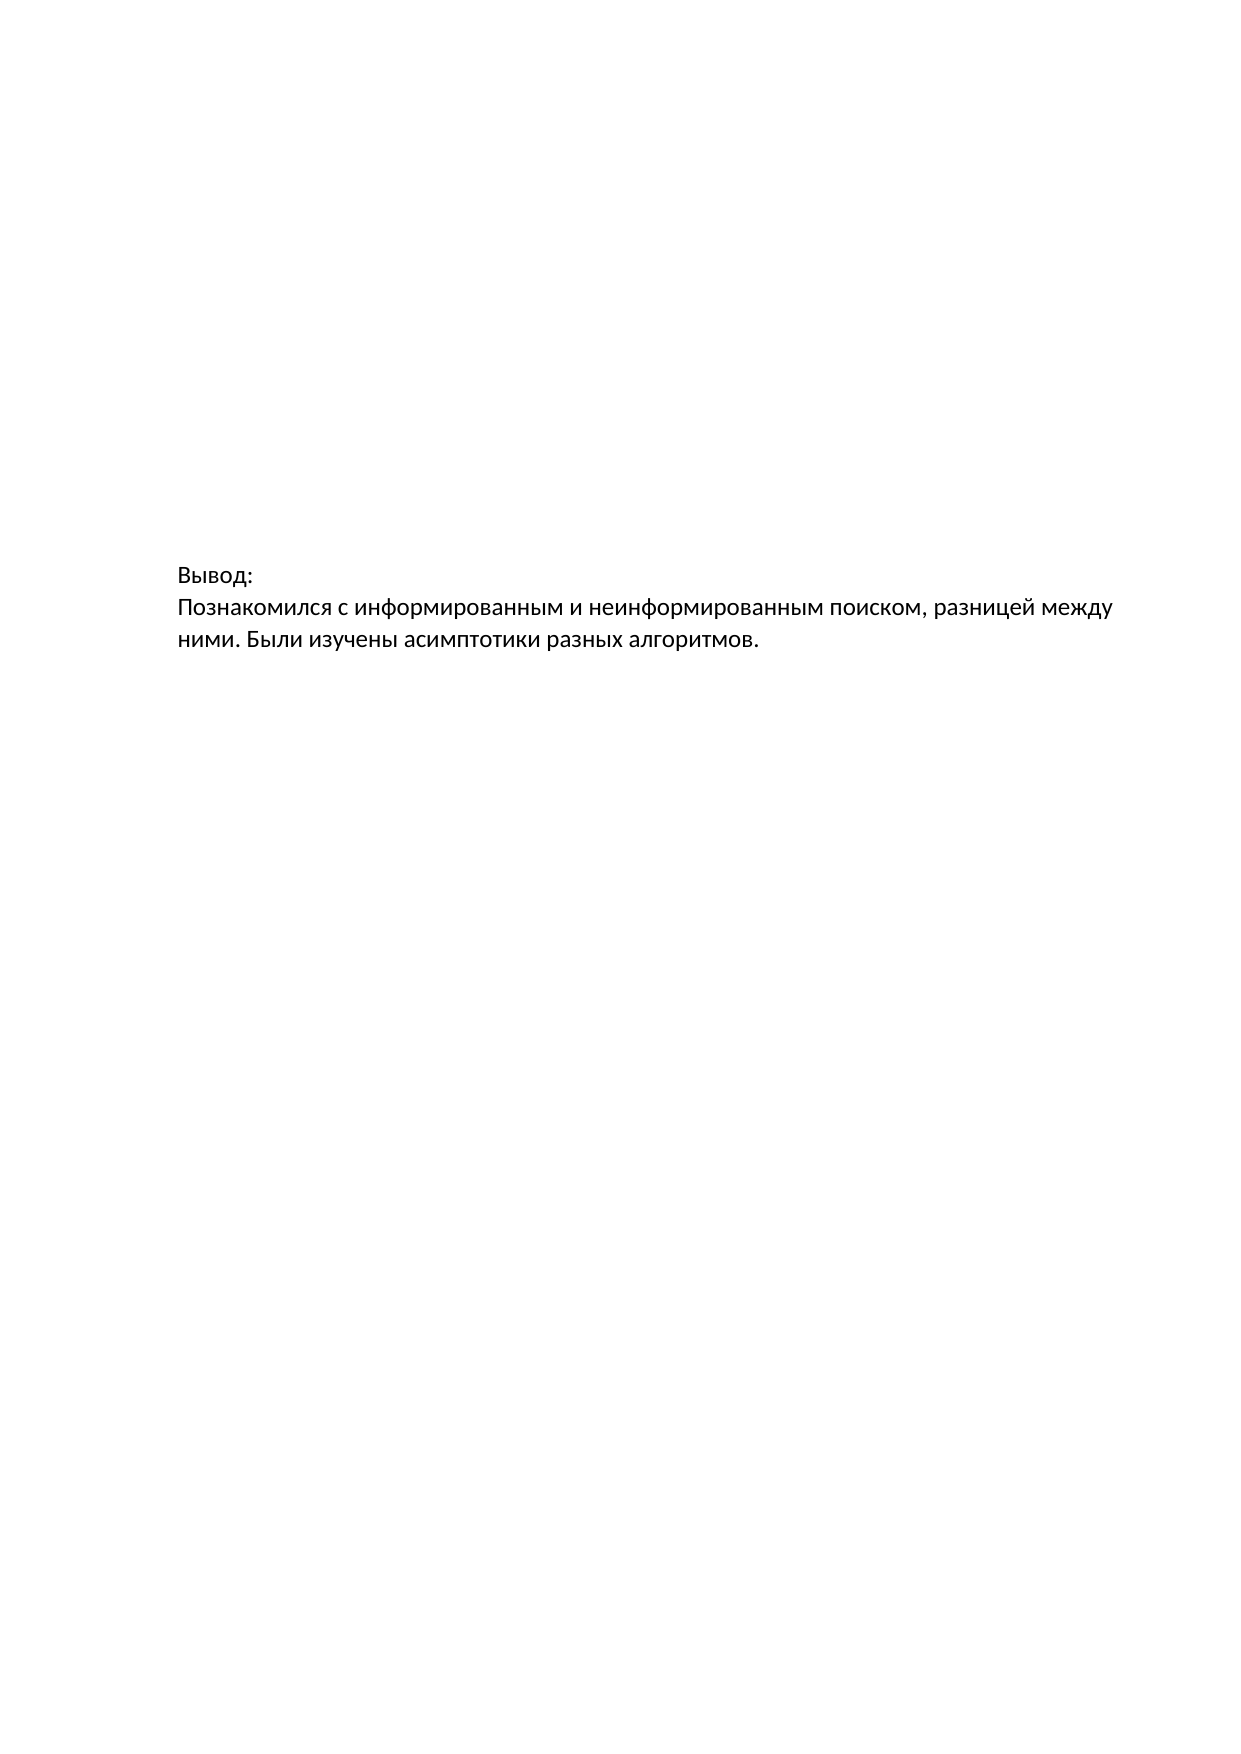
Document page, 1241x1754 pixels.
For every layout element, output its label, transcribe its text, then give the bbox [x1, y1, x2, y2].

text Вывод: Познакомился с информированным и неинформированным поиском, разницей между ними. Были изучены асимптотики разных алгоритмов. [177, 559, 1152, 654]
